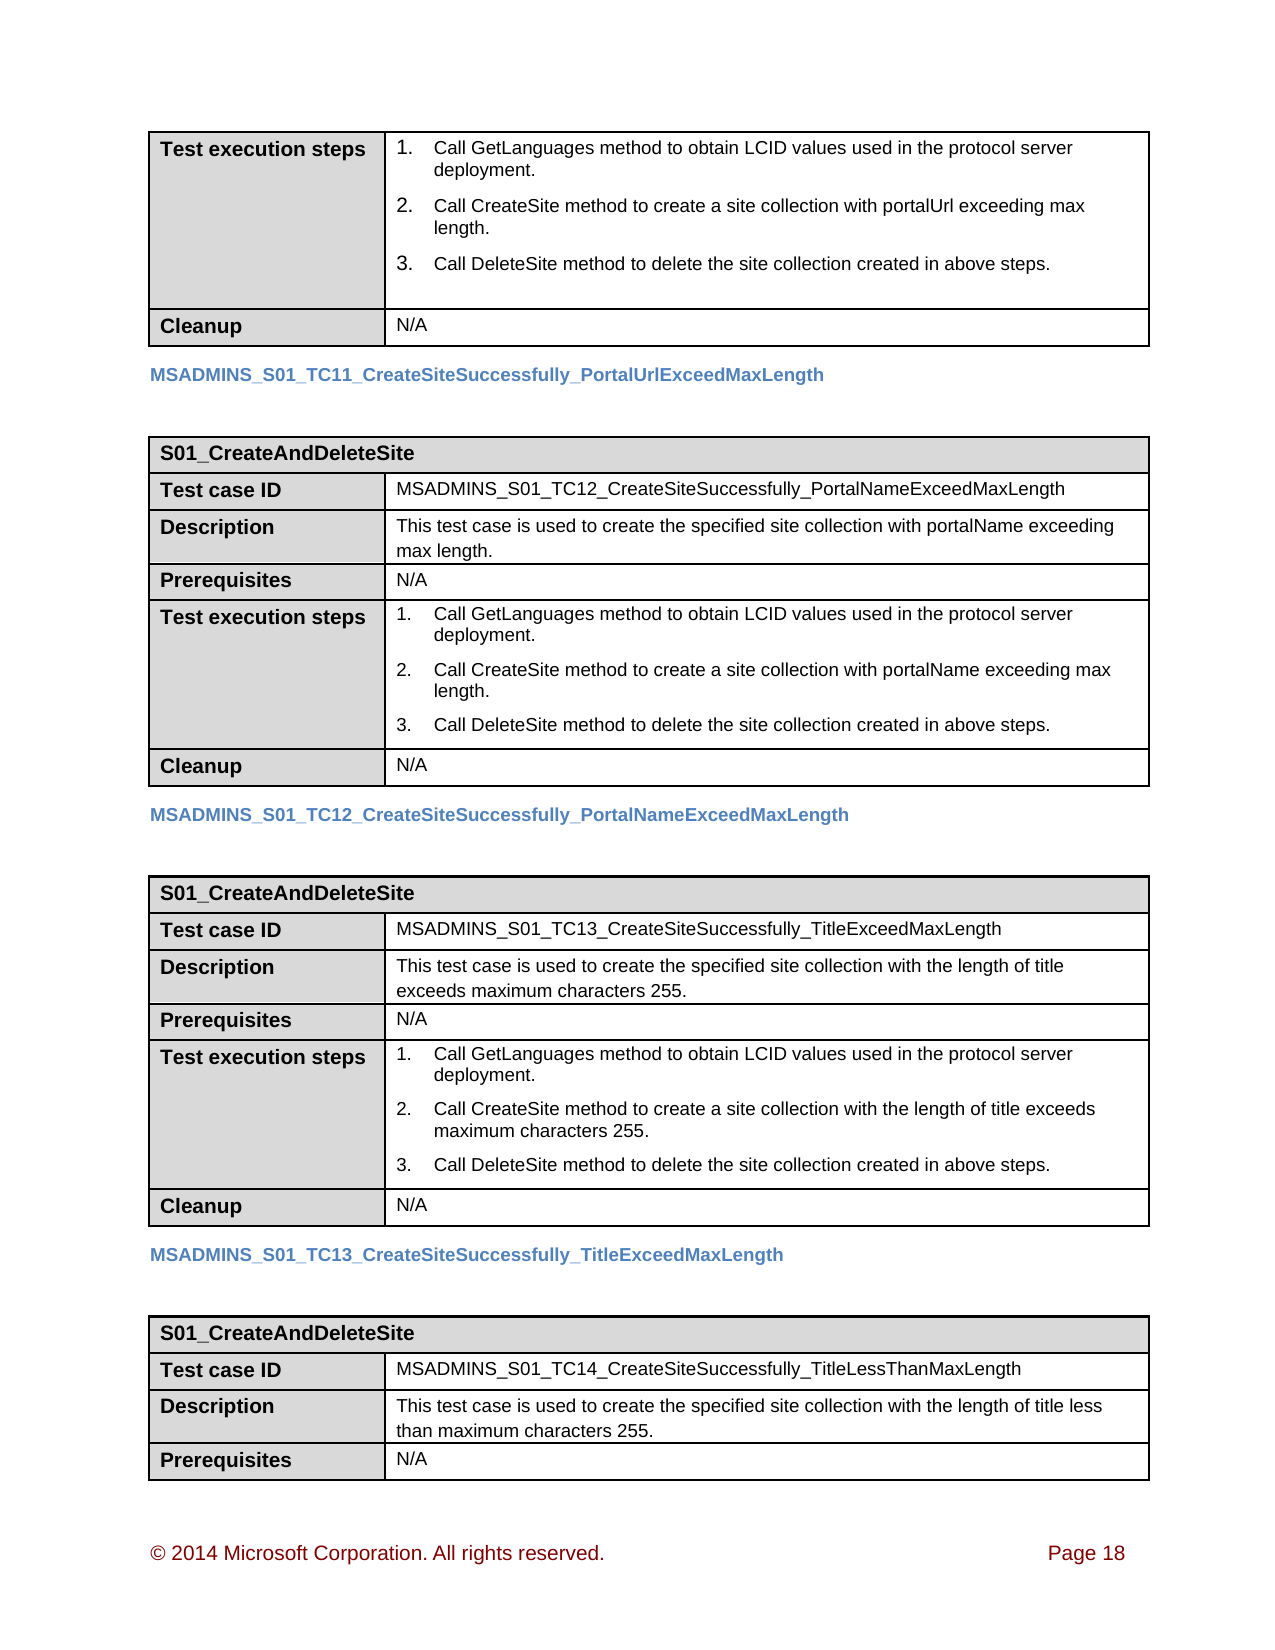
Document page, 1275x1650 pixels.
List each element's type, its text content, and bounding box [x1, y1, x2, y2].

text MSADMINS_S01_TC11_CreateSiteSuccessfully_PortalUrlExceedMaxLength [150, 359, 1125, 387]
table_cell Description [150, 511, 384, 562]
table_cell Cleanup [150, 310, 384, 345]
table_cell Prerequisites [150, 1444, 384, 1479]
table_cell Test case ID [150, 914, 384, 949]
table_cell Test case ID [150, 1354, 384, 1389]
table_cell Cleanup [150, 1190, 384, 1225]
table_cell Call GetLanguages method to obtain LCID values used in the protocol server deployment. Call CreateSite method to create a site collection with the length of title exceeds maximum characters 255. Call DeleteSite method to delete the site collection created in above steps. [386, 1041, 1148, 1188]
table_cell This test case is used to create the specified site collection with the length of title less than maximum characters 255. [386, 1391, 1148, 1442]
table_cell Description [150, 951, 384, 1002]
table_header S01_CreateAndDeleteSite [150, 1318, 1148, 1352]
table_cell N/A [386, 750, 1148, 785]
table_cell MSADMINS_S01_TC13_CreateSiteSuccessfully_TitleExceedMaxLength [386, 914, 1148, 949]
text MSADMINS_S01_TC12_CreateSiteSuccessfully_PortalNameExceedMaxLength [150, 799, 1125, 826]
table_cell N/A [386, 310, 1148, 345]
table_cell N/A [386, 1005, 1148, 1039]
table_cell Test execution steps [150, 1041, 384, 1188]
table_cell N/A [386, 565, 1148, 599]
table_header S01_CreateAndDeleteSite [150, 438, 1148, 472]
table_cell N/A [386, 1444, 1148, 1479]
table_cell Test case ID [150, 474, 384, 509]
table_cell MSADMINS_S01_TC14_CreateSiteSuccessfully_TitleLessThanMaxLength [386, 1354, 1148, 1389]
table_cell Prerequisites [150, 1005, 384, 1039]
table_cell Test execution steps [150, 601, 384, 748]
table_header S01_CreateAndDeleteSite [150, 878, 1148, 912]
table_cell Cleanup [150, 750, 384, 785]
text MSADMINS_S01_TC13_CreateSiteSuccessfully_TitleExceedMaxLength [150, 1239, 1125, 1266]
table_cell MSADMINS_S01_TC12_CreateSiteSuccessfully_PortalNameExceedMaxLength [386, 474, 1148, 509]
table_cell Prerequisites [150, 565, 384, 599]
table_cell Call GetLanguages method to obtain LCID values used in the protocol server deployment. Call CreateSite method to create a site collection with portalName exceeding max length. Call DeleteSite method to delete the site collection created in above steps. [386, 601, 1148, 748]
table_cell This test case is used to create the specified site collection with portalName exceeding max length. [386, 511, 1148, 562]
table_cell Description [150, 1391, 384, 1442]
table_cell This test case is used to create the specified site collection with the length of title exceeds maximum characters 255. [386, 951, 1148, 1002]
table_cell Test execution steps [150, 133, 384, 308]
table_cell N/A [386, 1190, 1148, 1225]
table_cell Call GetLanguages method to obtain LCID values used in the protocol server deployment. Call CreateSite method to create a site collection with portalUrl exceeding max length. Call DeleteSite method to delete the site collection created in above steps. [386, 133, 1148, 308]
